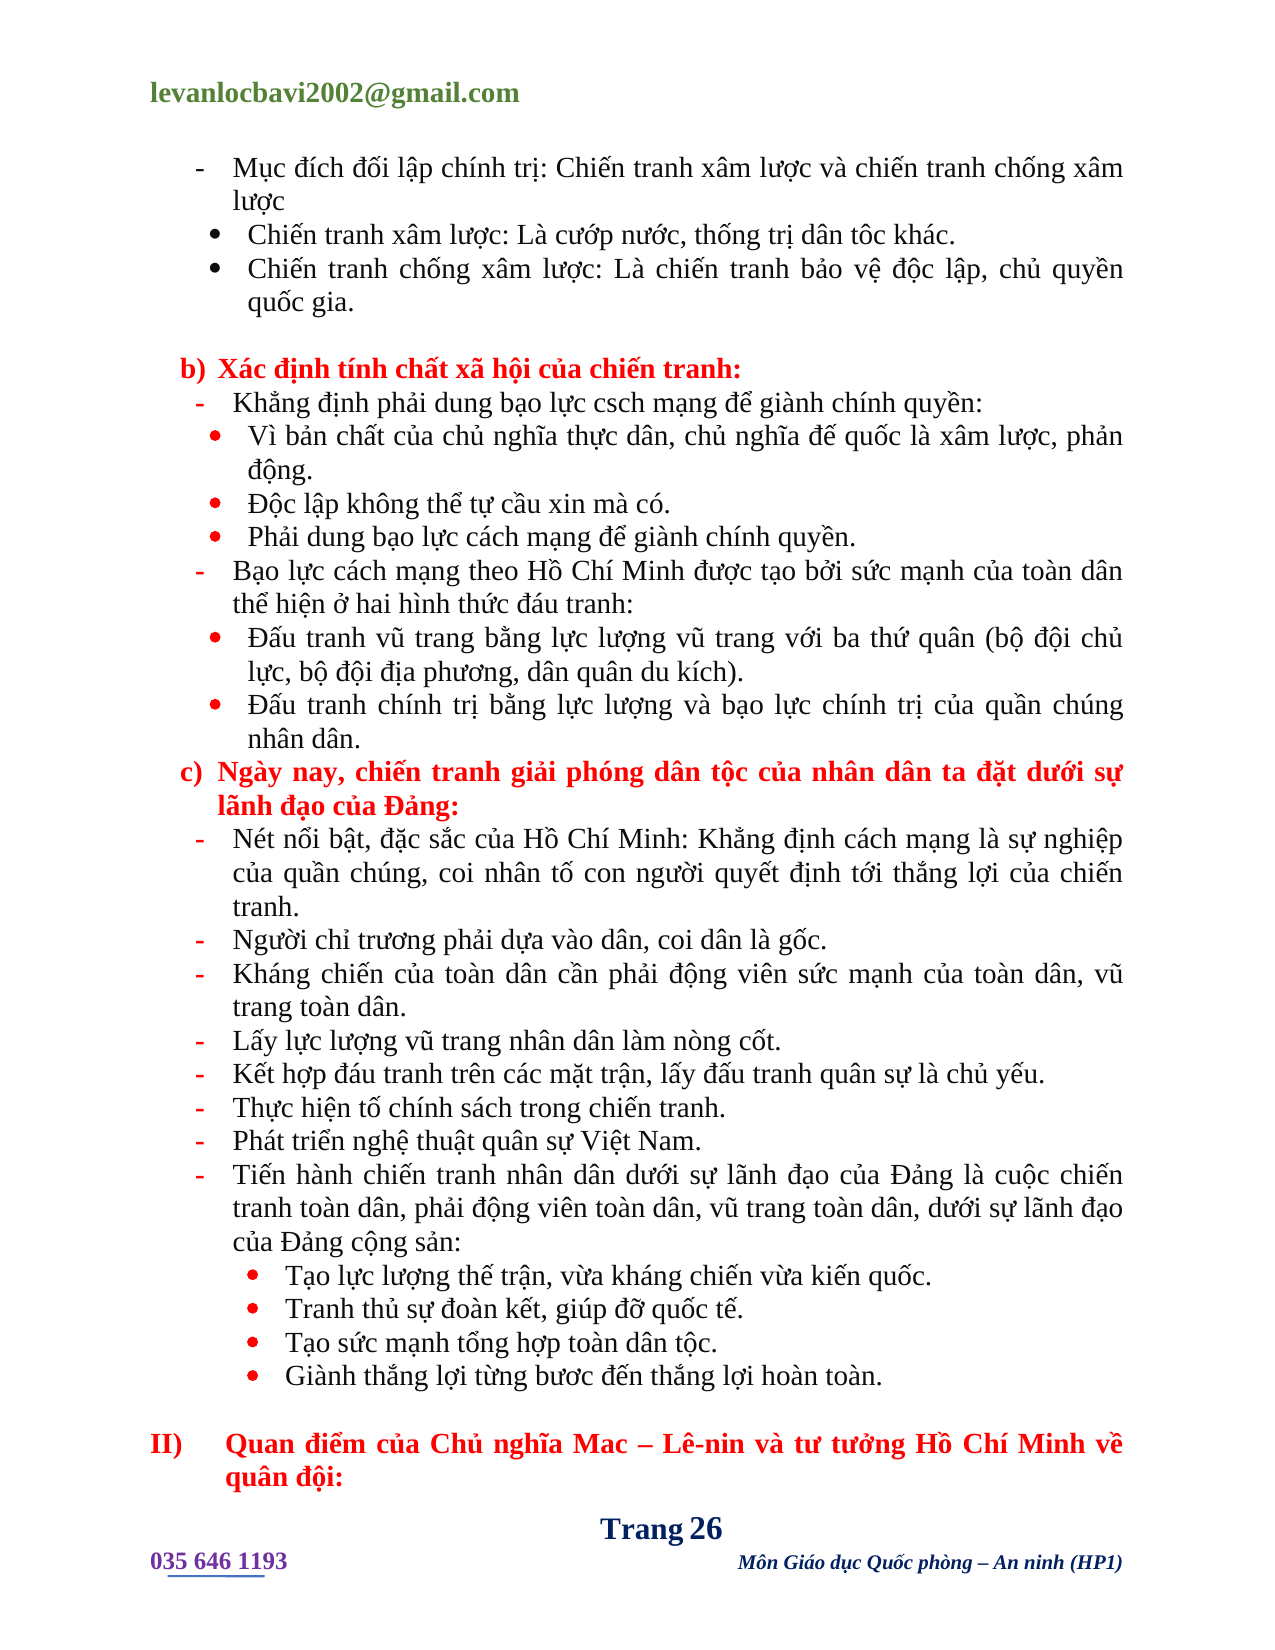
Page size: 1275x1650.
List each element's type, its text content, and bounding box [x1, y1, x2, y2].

list Giành thắng lợi từng bươc đến thắng lợi hoàn toàn. [247, 1358, 1125, 1392]
list Độc lập không thể tự cầu xin mà có. [210, 486, 1125, 519]
list Nét nổi bật, đặc sắc của Hồ Chí Minh: Khẳng định cách mạng là sự nghiệp của quần chúng, coi nhân tố con người quyết định tới thắng lợi của chiến tranh. [195, 822, 1125, 922]
list Tạo sức mạnh tổng hợp toàn dân tộc. [247, 1325, 1125, 1358]
list Kháng chiến của toàn dân cần phải động viên sức mạnh của toàn dân, vũ trang toàn dân. [195, 956, 1125, 1023]
list Phát triển nghệ thuật quân sự Việt Nam. [195, 1123, 1125, 1157]
list Lấy lực lượng vũ trang nhân dân làm nòng cốt. [195, 1023, 1125, 1056]
list Kết hợp đáu tranh trên các mặt trận, lấy đấu tranh quân sự là chủ yếu. [195, 1056, 1125, 1090]
list Mục đích đối lập chính trị: Chiến tranh xâm lược và chiến tranh chống xâm lược [195, 150, 1125, 217]
list Tranh thủ sự đoàn kết, giúp đỡ quốc tế. [247, 1291, 1125, 1325]
list Đấu tranh vũ trang bằng lực lượng vũ trang với ba thứ quân (bộ đội chủ lực, bộ đội địa phương, dân quân du kích). [210, 620, 1125, 687]
list Phải dung bạo lực cách mạng để giành chính quyền. [210, 519, 1125, 553]
list Thực hiện tố chính sách trong chiến tranh. [195, 1090, 1125, 1123]
list Tiến hành chiến tranh nhân dân dưới sự lãnh đạo của Đảng là cuộc chiến tranh toàn dân, phải động viên toàn dân, vũ trang toàn dân, dưới sự lãnh đạo của Đảng cộng sản: [195, 1157, 1125, 1258]
list Chiến tranh chống xâm lược: Là chiến tranh bảo vệ độc lập, chủ quyền quốc gia. [210, 251, 1125, 318]
list Xác định tính chất xã hội của chiến tranh: [180, 351, 1125, 385]
list Đấu tranh chính trị bằng lực lượng và bạo lực chính trị của quần chúng nhân dân. [210, 687, 1125, 754]
list Khẳng định phải dung bạo lực csch mạng để giành chính quyền: [195, 385, 1125, 418]
list Vì bản chất của chủ nghĩa thực dân, chủ nghĩa đế quốc là xâm lược, phản động. [210, 418, 1125, 486]
list Tạo lực lượng thế trận, vừa kháng chiến vừa kiến quốc. [247, 1258, 1125, 1291]
list Chiến tranh xâm lược: Là cướp nước, thống trị dân tôc khác. [210, 217, 1125, 251]
list Bạo lực cách mạng theo Hồ Chí Minh được tạo bởi sức mạnh của toàn dân thể hiện ở hai hình thức đáu tranh: [195, 553, 1125, 620]
list Người chỉ trương phải dựa vào dân, coi dân là gốc. [195, 922, 1125, 956]
list Quan điểm của Chủ nghĩa Mac – Lê-nin và tư tưởng Hồ Chí Minh về quân đội: [150, 1426, 1125, 1493]
list Ngày nay, chiến tranh giải phóng dân tộc của nhân dân ta đặt dưới sự lãnh đạo của Đảng: [180, 754, 1125, 822]
